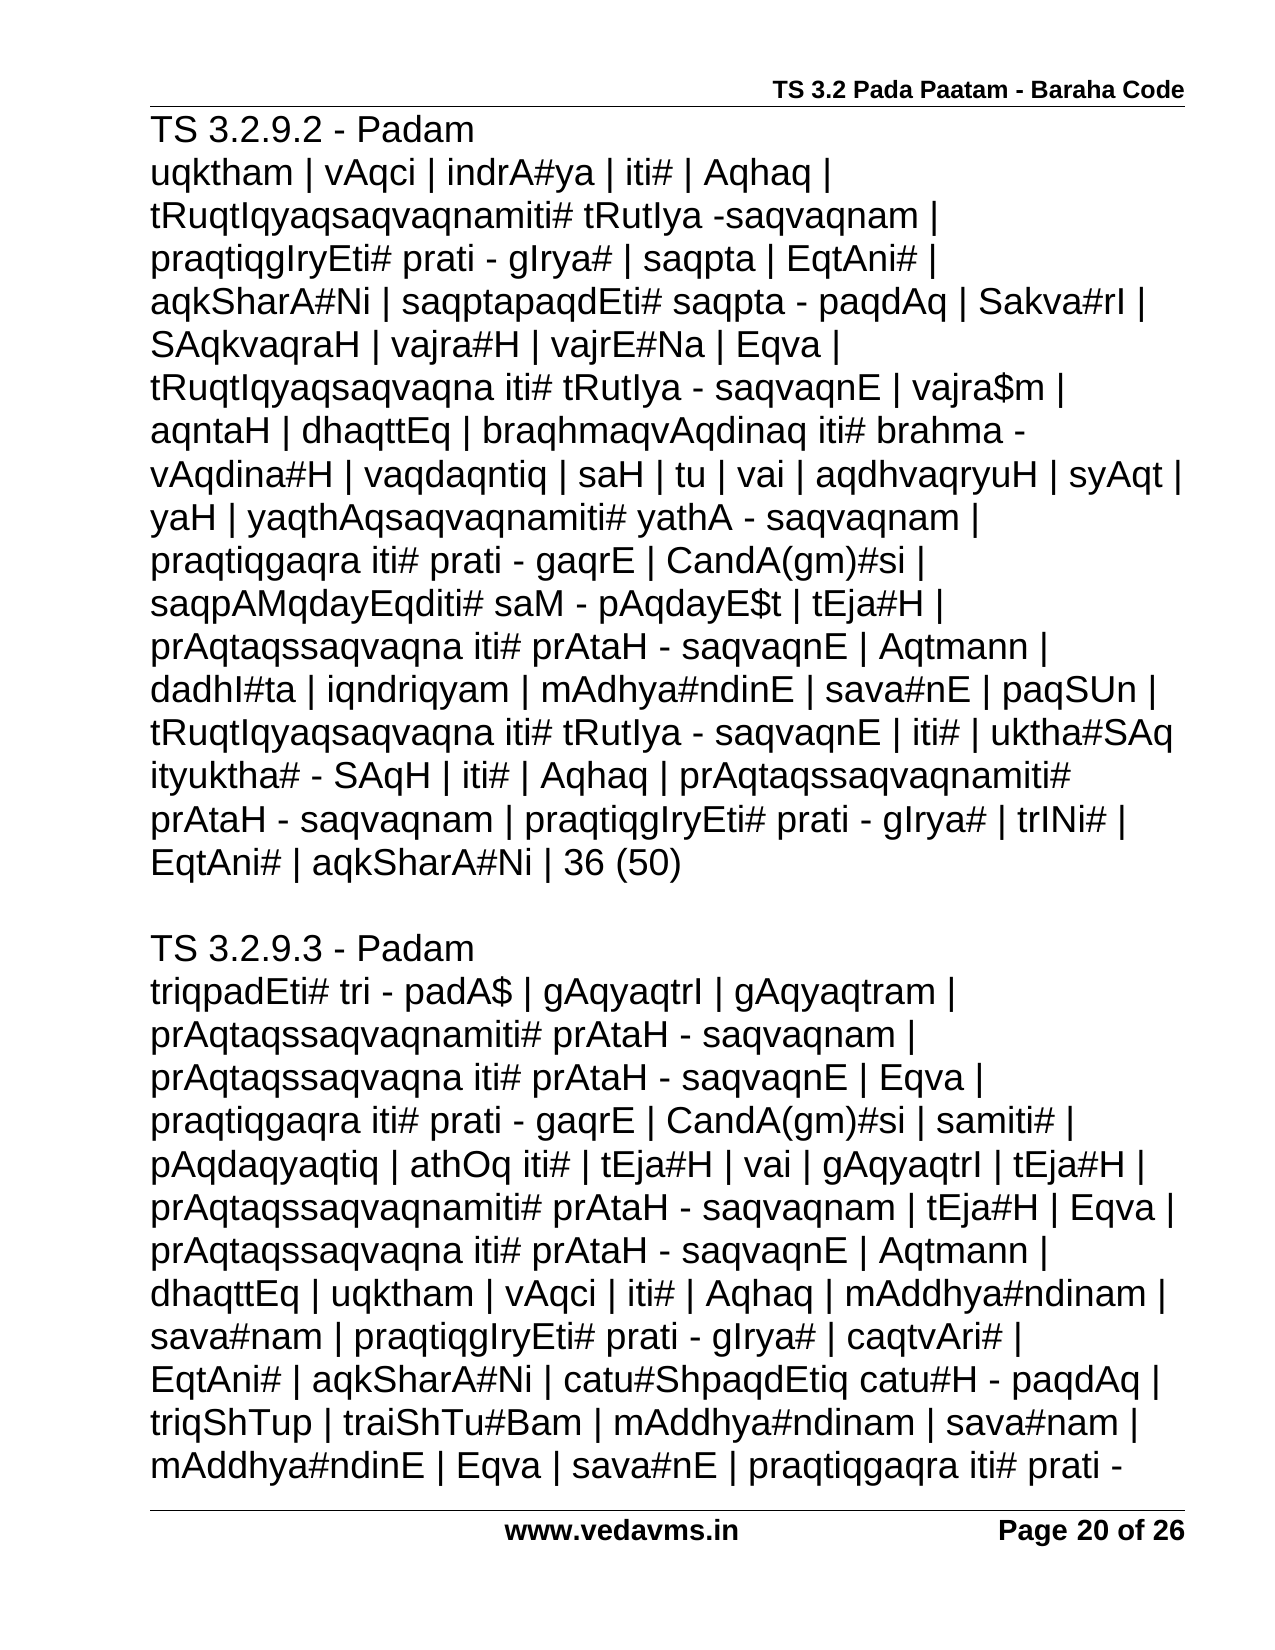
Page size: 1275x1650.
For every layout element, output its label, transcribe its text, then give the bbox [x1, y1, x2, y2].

text TS 3.2.9.3 - Padam [150, 926, 1185, 969]
text TS 3.2.9.2 - Padam [150, 107, 1185, 150]
text uqktham | vAqci | indrA#ya | iti# | Aqhaq | tRuqtIqyaqsaqvaqnamiti# tRutIya -saqvaqnam | praqtiqgIryEti# prati - gIrya# | saqpta | EqtAni# | aqkSharA#Ni | saqptapaqdEti# saqpta - paqdAq | Sakva#rI | SAqkvaqraH | vajra#H | vajrE#Na | Eqva | tRuqtIqyaqsaqvaqna iti# tRutIya - saqvaqnE | vajra$m | aqntaH | dhaqttEq | braqhmaqvAqdinaq iti# brahma - vAqdina#H | vaqdaqntiq | saH | tu | vai | aqdhvaqryuH | syAqt | yaH | yaqthAqsaqvaqnamiti# yathA - saqvaqnam | praqtiqgaqra iti# prati - gaqrE | CandA(gm)#si | saqpAMqdayEqditi# saM - pAqdayE$t | tEja#H | prAqtaqssaqvaqna iti# prAtaH - saqvaqnE | Aqtmann | dadhI#ta | iqndriqyam | mAdhya#ndinE | sava#nE | paqSUn | tRuqtIqyaqsaqvaqna iti# tRutIya - saqvaqnE | iti# | uktha#SAq ityuktha# - SAqH | iti# | Aqhaq | prAqtaqssaqvaqnamiti# prAtaH - saqvaqnam | praqtiqgIryEti# prati - gIrya# | trINi# | EqtAni# | aqkSharA#Ni | 36 (50) [150, 150, 1185, 883]
